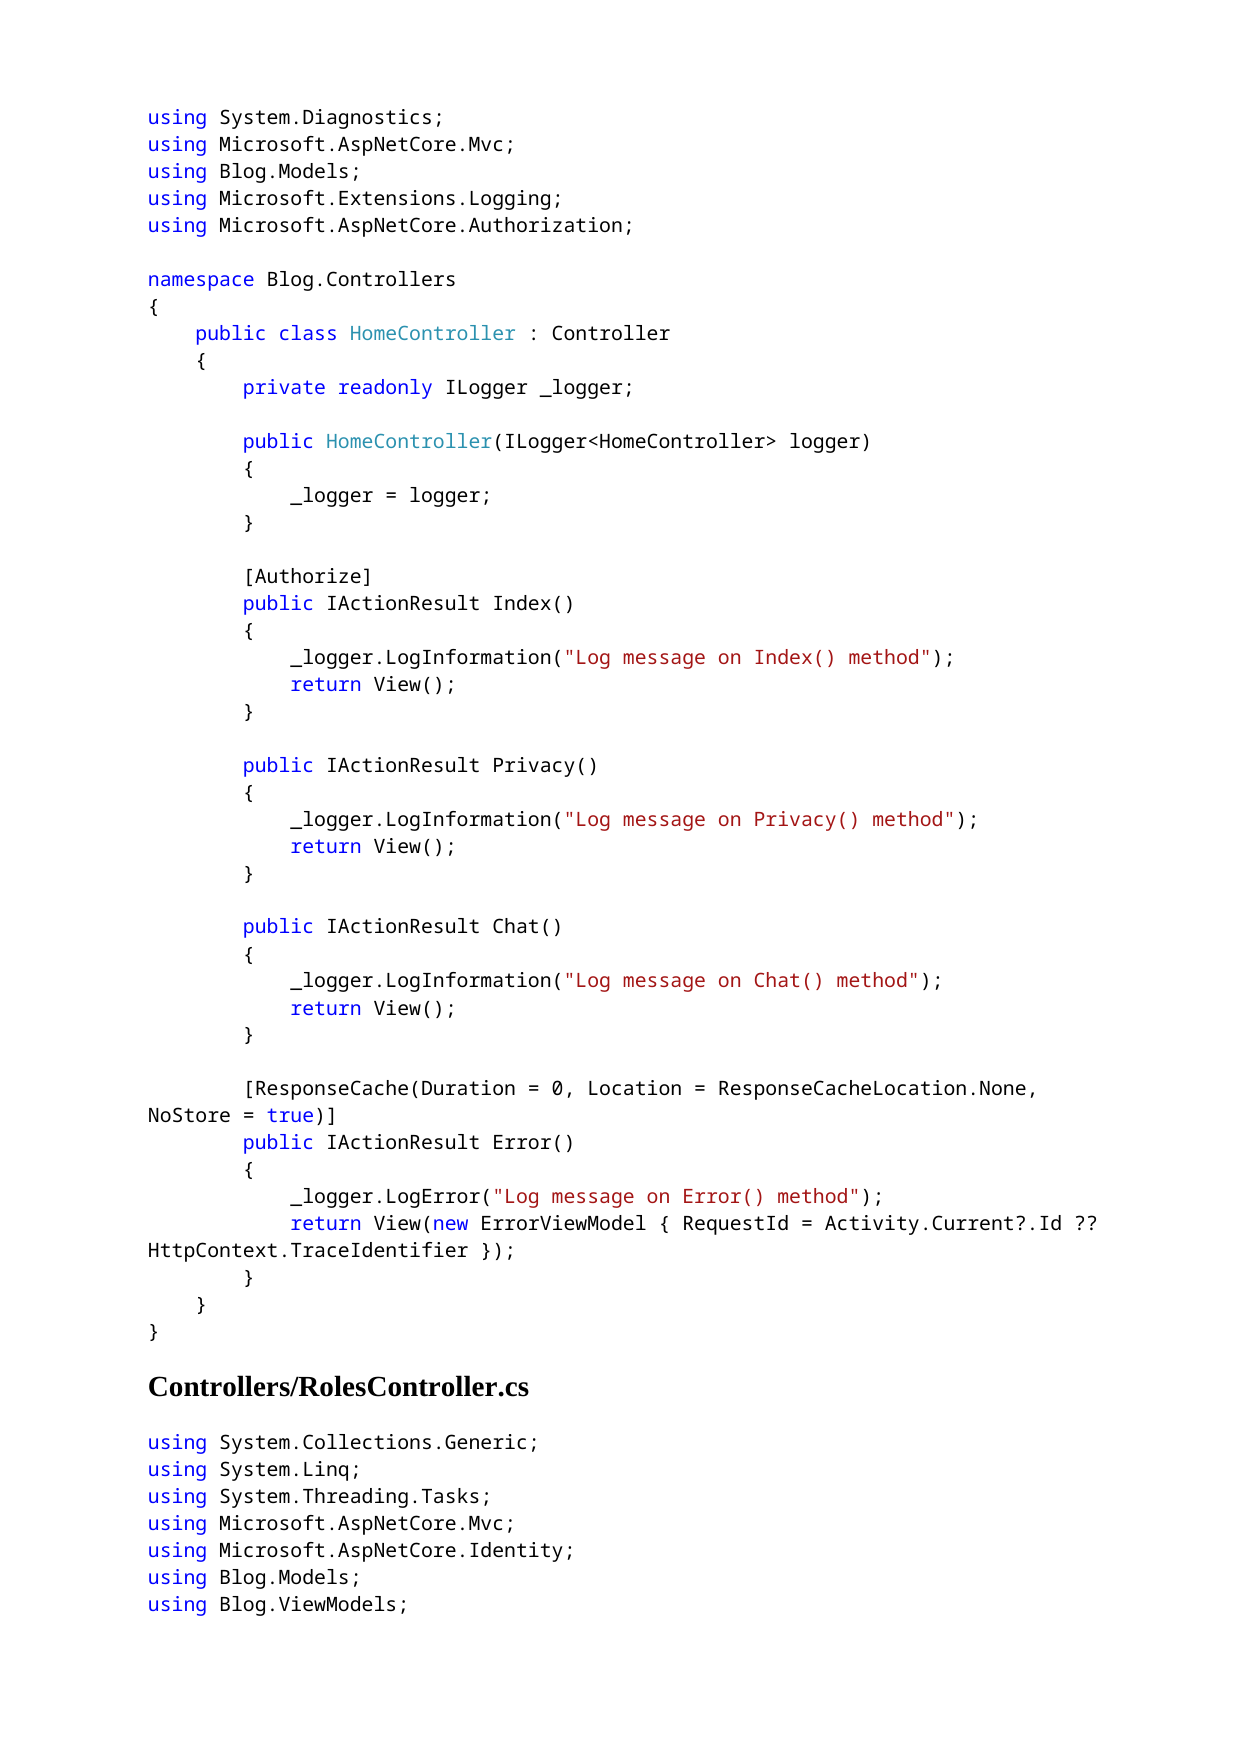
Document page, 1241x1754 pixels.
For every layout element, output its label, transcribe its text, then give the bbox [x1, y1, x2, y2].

text [Authorize] [148, 562, 1107, 589]
text } [148, 1317, 1107, 1344]
text } [148, 697, 1107, 724]
text using Microsoft.AspNetCore.Authorization; [148, 211, 1107, 238]
text { [148, 940, 1107, 967]
text public IActionResult Chat() [148, 913, 1107, 940]
text _logger.LogInformation("Log message on Index() method"); [148, 643, 1107, 670]
text public IActionResult Privacy() [148, 751, 1107, 778]
text private readonly ILogger _logger; [148, 373, 1107, 400]
text using Microsoft.AspNetCore.Identity; [148, 1537, 1107, 1563]
text public class HomeController : Controller [148, 319, 1107, 346]
text { [148, 778, 1107, 805]
text } [148, 508, 1107, 535]
text { [148, 346, 1107, 373]
text using Microsoft.AspNetCore.Mvc; [148, 130, 1107, 157]
text } [148, 1021, 1107, 1048]
text using Blog.ViewModels; [148, 1591, 1107, 1617]
text } [148, 1291, 1107, 1317]
text _logger = logger; [148, 481, 1107, 508]
text _logger.LogInformation("Log message on Privacy() method"); [148, 805, 1107, 832]
text return View(); [148, 832, 1107, 859]
text using Microsoft.Extensions.Logging; [148, 184, 1107, 211]
text { [148, 1156, 1107, 1183]
text using System.Diagnostics; [148, 103, 1107, 130]
text using Blog.Models; [148, 157, 1107, 184]
text using System.Linq; [148, 1456, 1107, 1483]
text using System.Collections.Generic; [148, 1429, 1107, 1456]
text } [148, 859, 1107, 886]
text return View(); [148, 994, 1107, 1021]
text public IActionResult Error() [148, 1129, 1107, 1156]
text return View(); [148, 670, 1107, 697]
text return View(new ErrorViewModel { RequestId = Activity.Current?.Id ?? HttpContext.TraceIdentifier }); [148, 1209, 1107, 1263]
text using Microsoft.AspNetCore.Mvc; [148, 1509, 1107, 1537]
text { [148, 616, 1107, 643]
text public HomeController(ILogger<HomeController> logger) [148, 427, 1107, 454]
text Controllers/RolesController.cs [148, 1369, 1107, 1403]
text { [148, 292, 1107, 319]
text { [148, 454, 1107, 481]
text namespace Blog.Controllers [148, 265, 1107, 292]
text public IActionResult Index() [148, 589, 1107, 616]
text _logger.LogInformation("Log message on Chat() method"); [148, 967, 1107, 994]
text using Blog.Models; [148, 1563, 1107, 1591]
text using System.Threading.Tasks; [148, 1483, 1107, 1509]
text _logger.LogError("Log message on Error() method"); [148, 1183, 1107, 1209]
text [ResponseCache(Duration = 0, Location = ResponseCacheLocation.None, NoStore = true)] [148, 1075, 1107, 1129]
text } [148, 1263, 1107, 1291]
